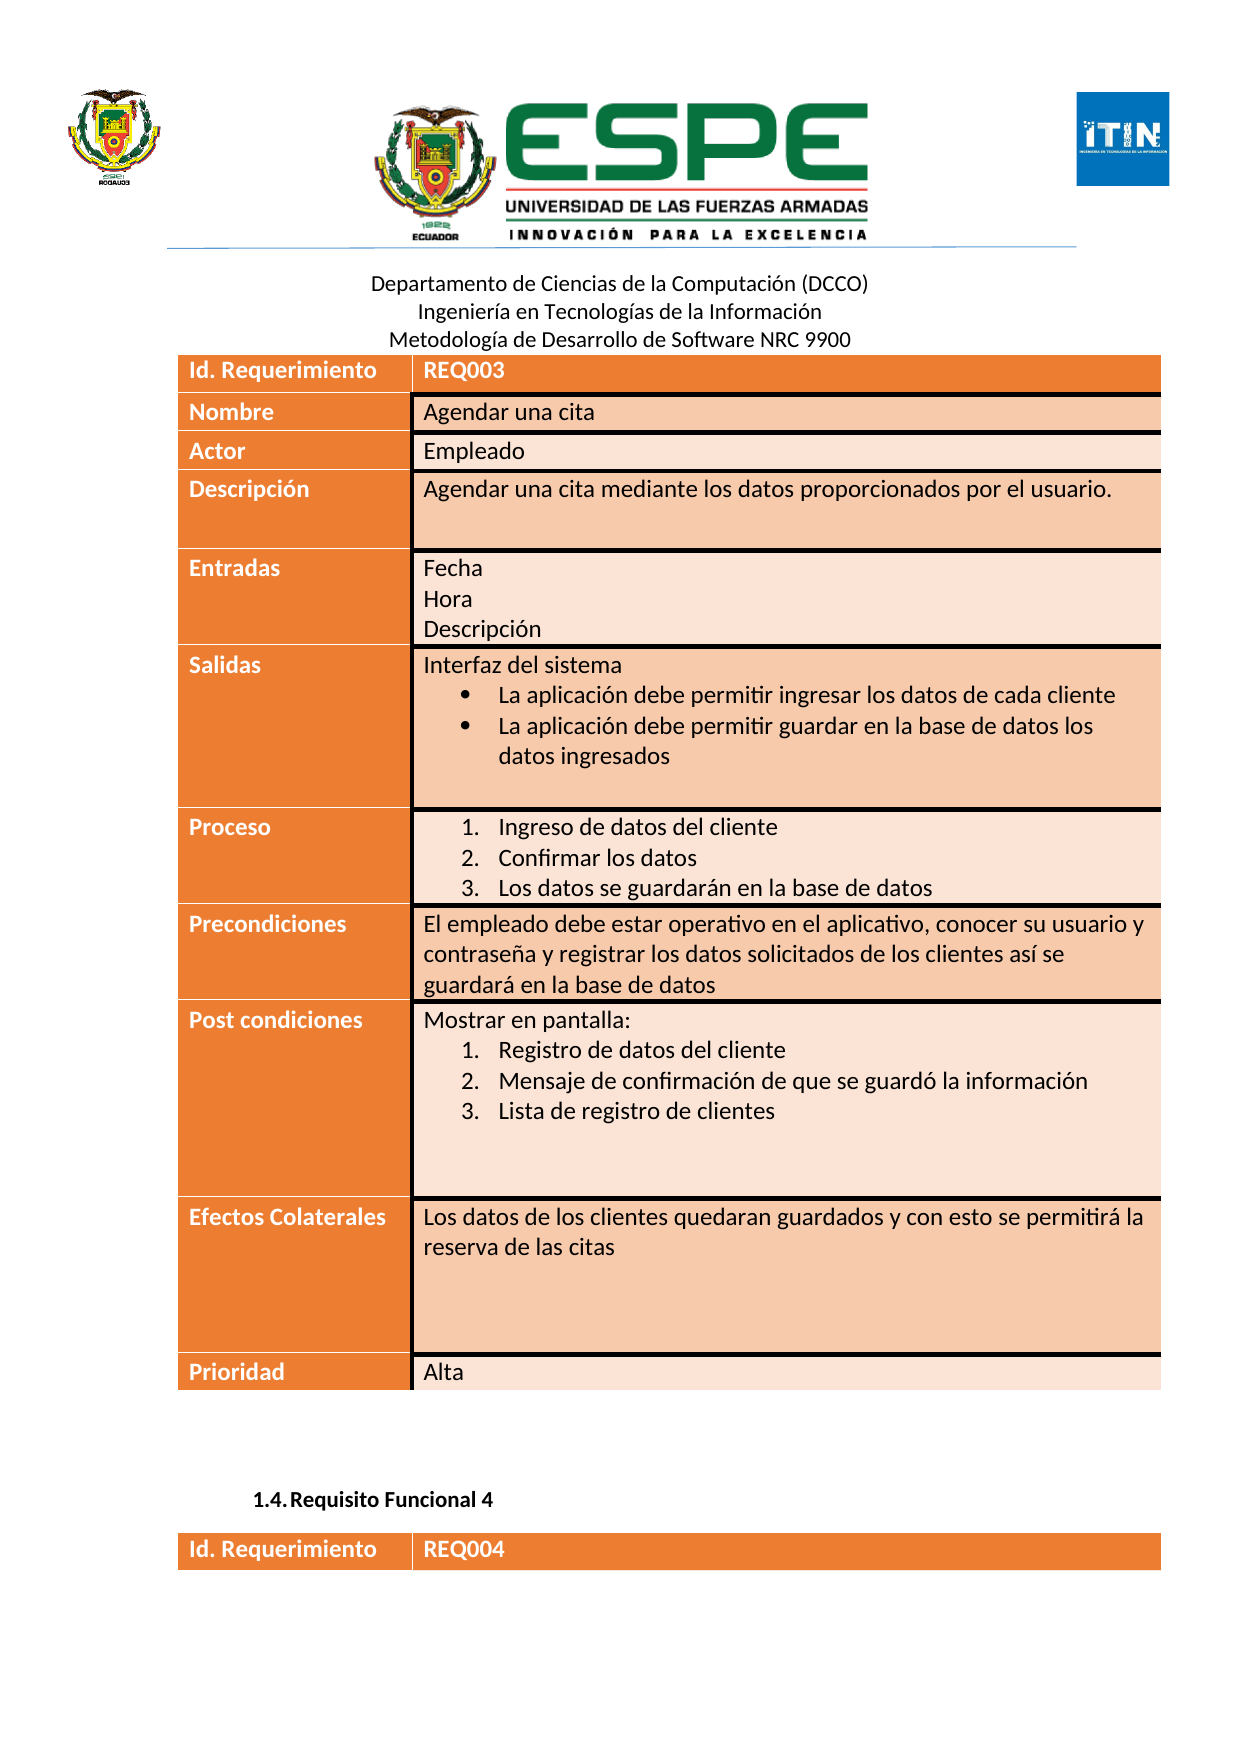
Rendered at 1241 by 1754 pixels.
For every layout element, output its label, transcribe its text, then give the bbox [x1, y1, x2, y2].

table_cell Interfaz del sistema La aplicación debe permitir ingresar los datos de cada cliente La aplicación debe permitir guardar en la base de datos los datos ingresados [414, 649, 1161, 807]
table_cell Empleado [414, 435, 1161, 469]
table_cell Entradas [178, 549, 410, 644]
table_cell Agendar una cita [414, 397, 1161, 430]
table_cell El empleado debe estar operativo en el aplicativo, conocer su usuario y contraseña y registrar los datos solicitados de los clientes así se guardará en la base de datos [414, 908, 1161, 999]
table_cell Efectos Colaterales [178, 1197, 410, 1352]
table_cell Post condiciones [178, 1000, 410, 1196]
table_cell Alta [414, 1357, 1161, 1390]
list Requisito Funcional 4 [252, 1485, 1063, 1513]
table_cell Proceso [178, 808, 410, 903]
table_cell Precondiciones [178, 904, 410, 999]
table_cell Agendar una cita mediante los datos proporcionados por el usuario. [414, 473, 1161, 548]
table_cell Nombre [178, 393, 410, 430]
table_header REQ003 [413, 355, 1161, 392]
table_header Id. Requerimiento [178, 1533, 412, 1570]
table_cell Los datos de los clientes quedaran guardados y con esto se permitirá la reserva de las citas [414, 1201, 1161, 1352]
table_cell Salidas [178, 645, 410, 807]
table_cell Prioridad [178, 1353, 410, 1390]
table_cell Ingreso de datos del cliente Confirmar los datos Los datos se guardarán en la base de datos [414, 812, 1161, 903]
table_header Id. Requerimiento [178, 355, 412, 392]
table_cell Mostrar en pantalla: Registro de datos del cliente Mensaje de confirmación de que se guardó la información Lista de registro de clientes [414, 1004, 1161, 1196]
picture [359, 73, 882, 270]
picture [61, 88, 168, 185]
table_header REQ004 [413, 1533, 1161, 1570]
table_cell Descripción [178, 470, 410, 548]
table_cell Fecha Hora Descripción [414, 553, 1161, 644]
picture [1076, 92, 1170, 186]
table_cell Actor [178, 431, 410, 469]
